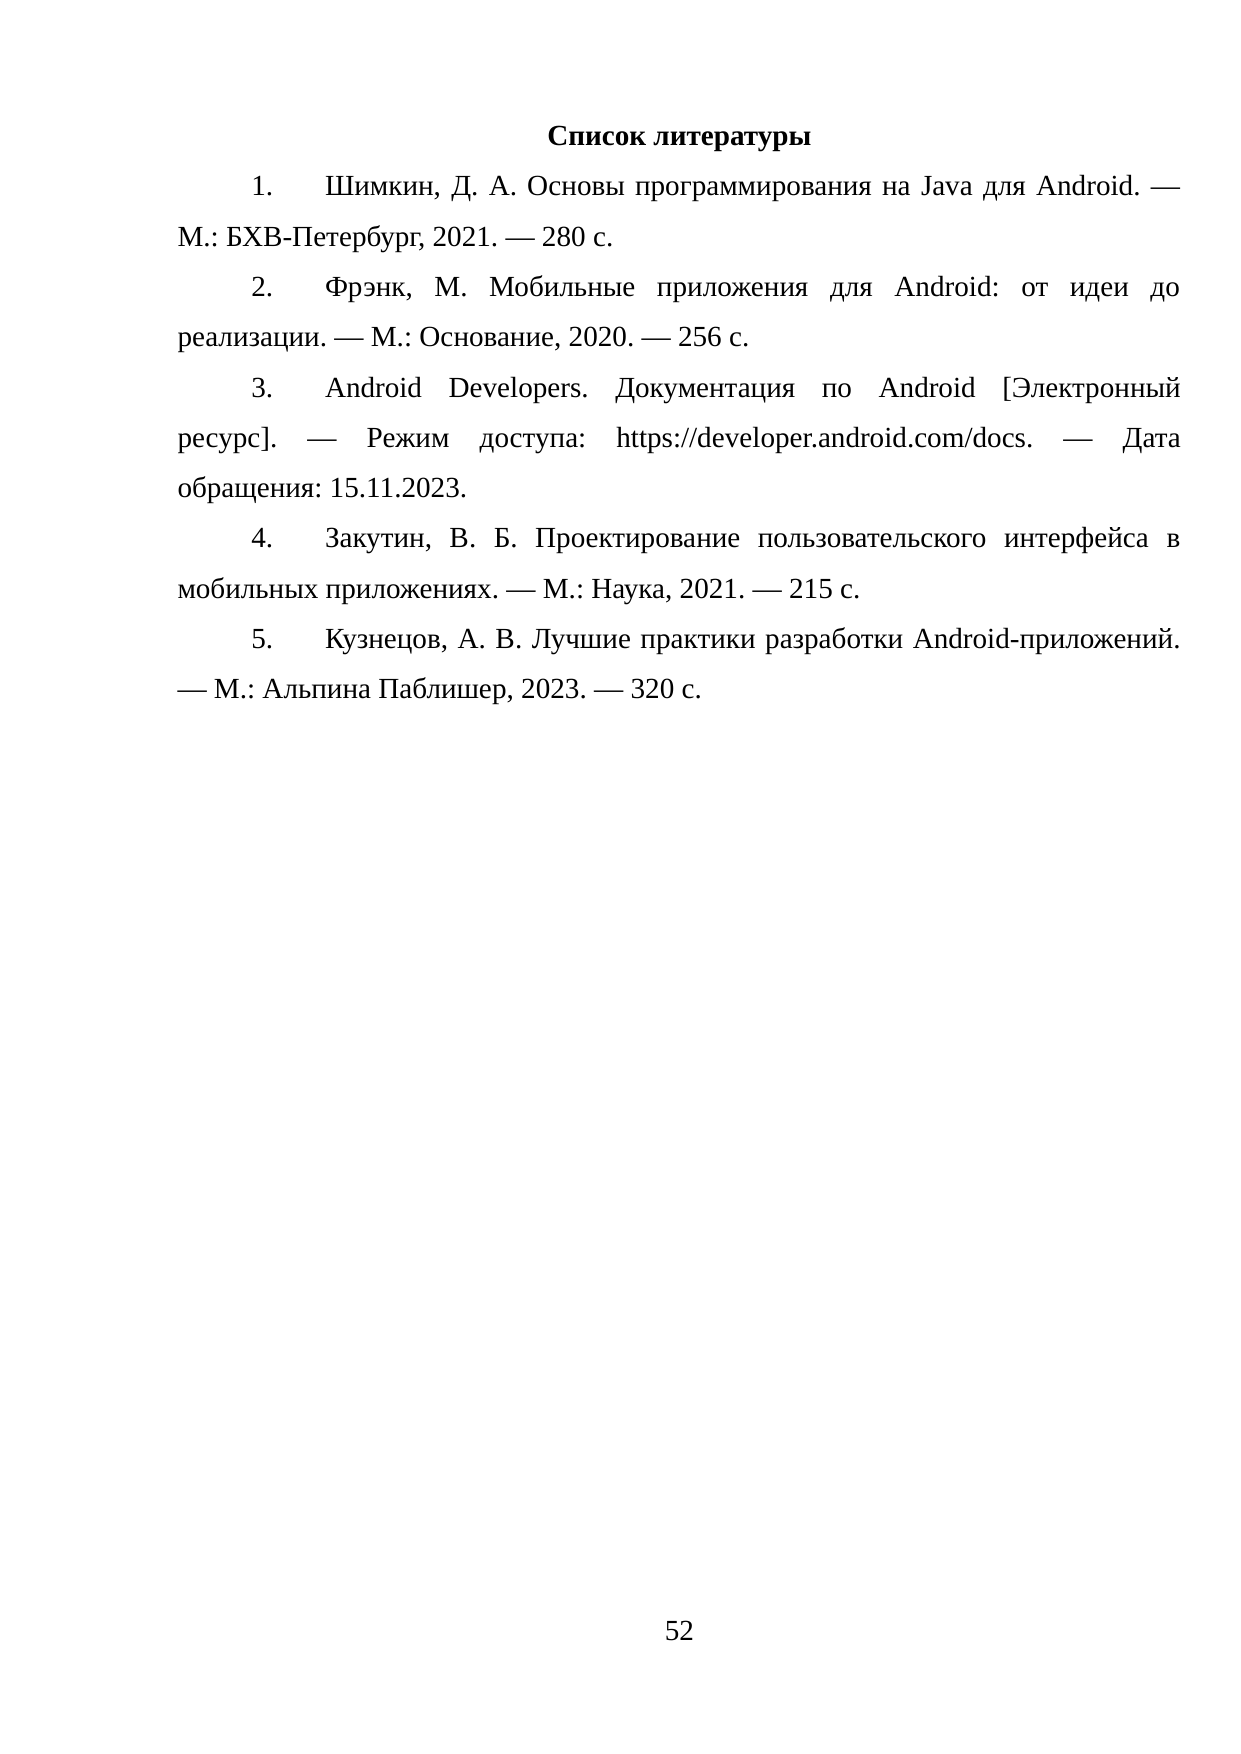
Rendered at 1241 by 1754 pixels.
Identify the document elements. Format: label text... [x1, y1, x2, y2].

list Закутин, В. Б. Проектирование пользовательского интерфейса в мобильных приложениях. — М.: Наука, 2021. — 215 с. [177, 521, 1181, 604]
list Android Developers. Документация по Android [Электронный ресурс]. — Режим доступа: https://developer.android.com/docs. — Дата обращения: 15.11.2023. [177, 370, 1181, 504]
subtitle Список литературы [177, 118, 1181, 152]
list Шимкин, Д. А. Основы программирования на Java для Android. — М.: БХВ-Петербург, 2021. — 280 с. [177, 168, 1181, 252]
list Кузнецов, А. В. Лучшие практики разработки Android-приложений. — М.: Альпина Паблишер, 2023. — 320 с. [177, 621, 1181, 705]
list Фрэнк, М. Мобильные приложения для Android: от идеи до реализации. — М.: Основание, 2020. — 256 с. [177, 269, 1181, 353]
